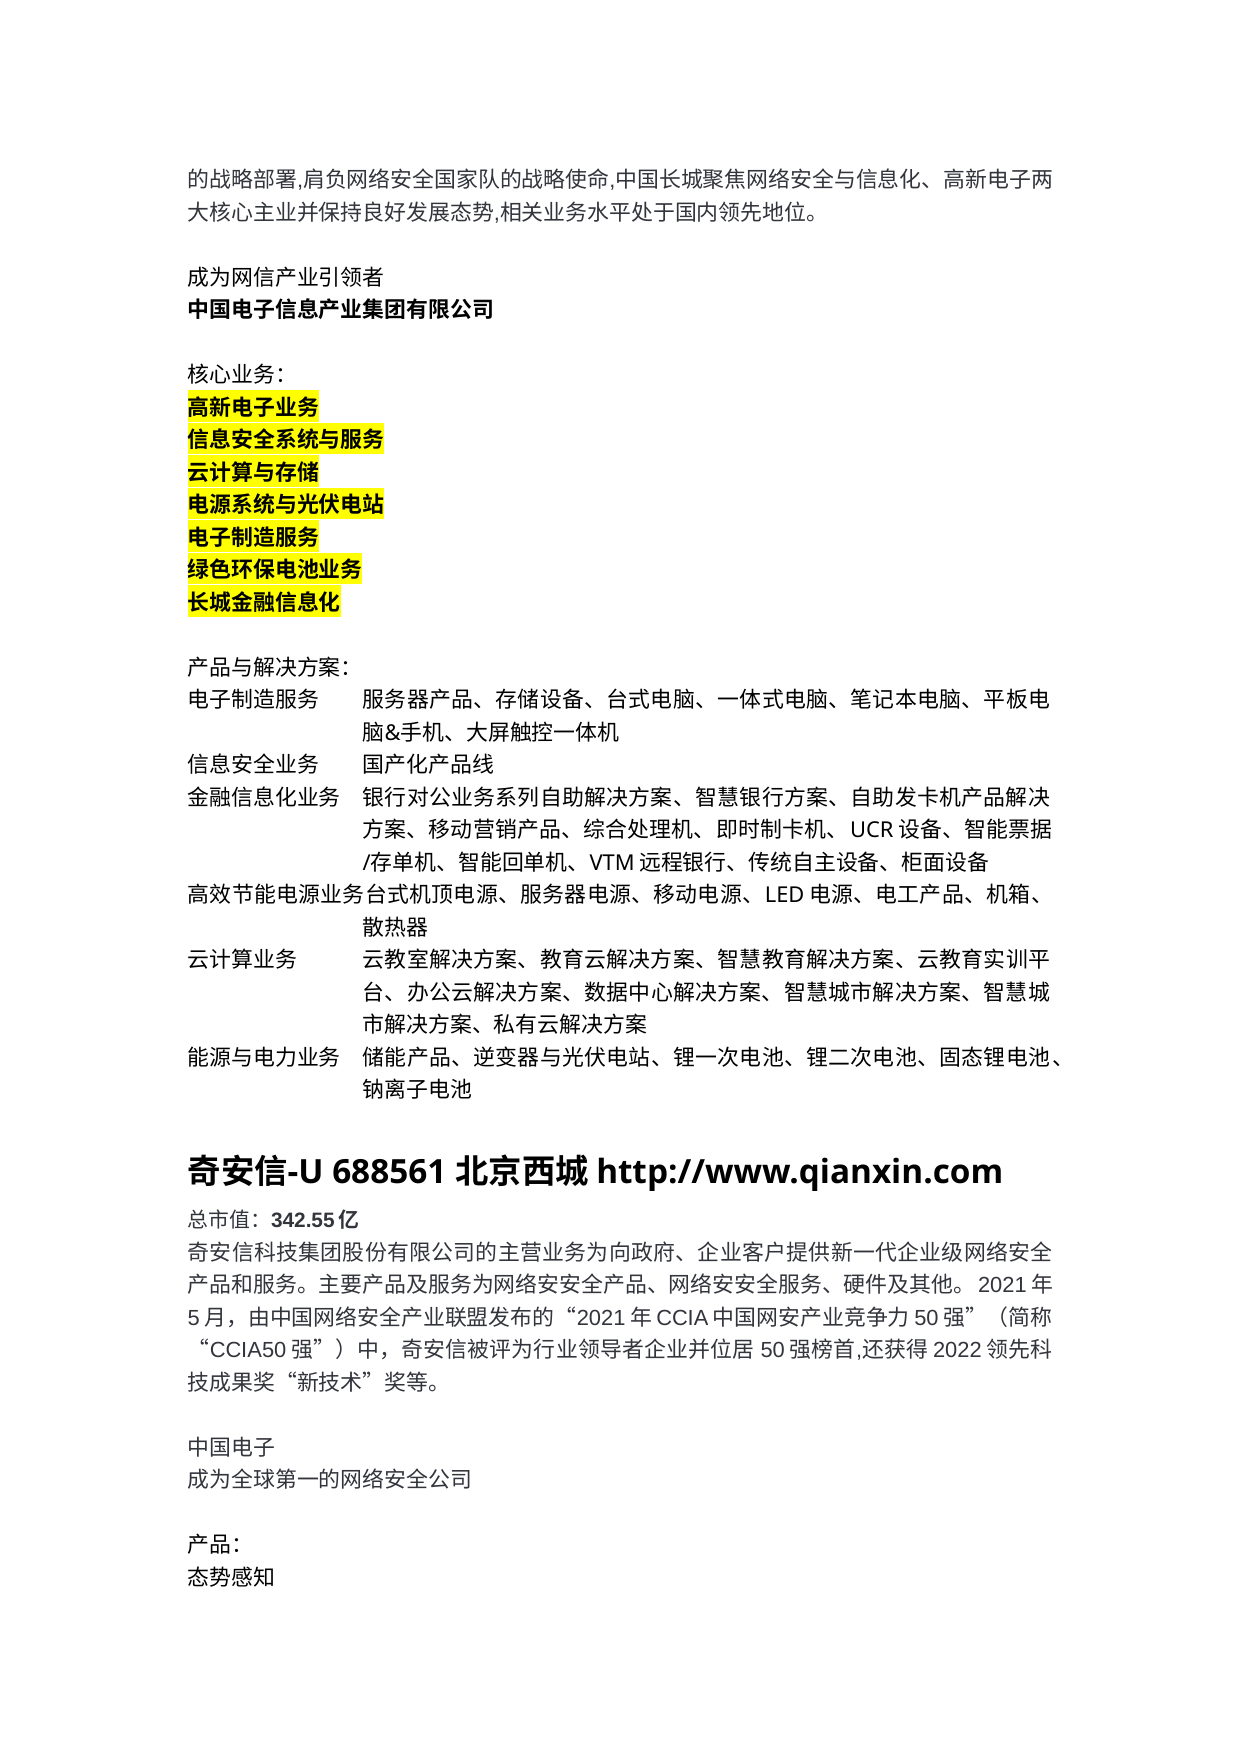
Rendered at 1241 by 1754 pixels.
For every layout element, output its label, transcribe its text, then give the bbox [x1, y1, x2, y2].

text 金融信息化业务 银行对公业务系列自助解决方案、智慧银行方案、自助发卡机产品解决方案、移动营销产品、综合处理机、即时制卡机、UCR设备、智能票据/存单机、智能回单机、VTM远程银行、传统自主设备、柜面设备 [187, 779, 1053, 877]
text 云计算与存储 [187, 454, 1053, 487]
text 长城金融信息化 [187, 584, 1053, 617]
text 高效节能电源业务台式机顶电源、服务器电源、移动电源、LED电源、电工产品、机箱、散热器 [187, 877, 1053, 942]
text 态势感知 [187, 1559, 1053, 1592]
text 中国电子信息产业集团有限公司 [187, 292, 1053, 324]
text 产品与解决方案： [187, 649, 1053, 682]
text 电源系统与光伏电站 [187, 487, 1053, 519]
text 成为全球第一的网络安全公司 [187, 1462, 1053, 1494]
text 电子制造服务 [187, 519, 1053, 552]
text 中国电子 [187, 1429, 1053, 1462]
text 电子制造服务 服务器产品、存储设备、台式电脑、一体式电脑、笔记本电脑、平板电脑&手机、大屏触控一体机 [187, 682, 1053, 747]
text 信息安全业务 国产化产品线 [187, 747, 1053, 779]
text 产品： [187, 1527, 1053, 1559]
text 奇安信科技集团股份有限公司的主营业务为向政府、企业客户提供新一代企业级网络安全产品和服务。主要产品及服务为网络安安全产品、网络安安全服务、硬件及其他。2021年5月，由中国网络安全产业联盟发布的“2021年CCIA中国网安产业竞争力50强”（简称“CCIA50强”）中，奇安信被评为行业领导者企业并位居50强榜首,还获得2022领先科技成果奖“新技术”奖等。 [187, 1234, 1053, 1397]
text 奇安信-U 688561 北京西城 http://www.qianxin.com 总市值：342.55亿 [187, 1137, 1053, 1234]
text 高新电子业务 [187, 389, 1053, 422]
text 核心业务： [187, 357, 1053, 389]
text 成为网信产业引领者 [187, 259, 1053, 292]
text 绿色环保电池业务 [187, 552, 1053, 584]
text 信息安全系统与服务 [187, 422, 1053, 454]
text 云计算业务 云教室解决方案、教育云解决方案、智慧教育解决方案、云教育实训平台、办公云解决方案、数据中心解决方案、智慧城市解决方案、智慧城市解决方案、私有云解决方案 [187, 942, 1053, 1039]
text 能源与电力业务 储能产品、逆变器与光伏电站、锂一次电池、锂二次电池、固态锂电池、钠离子电池 [187, 1039, 1053, 1104]
